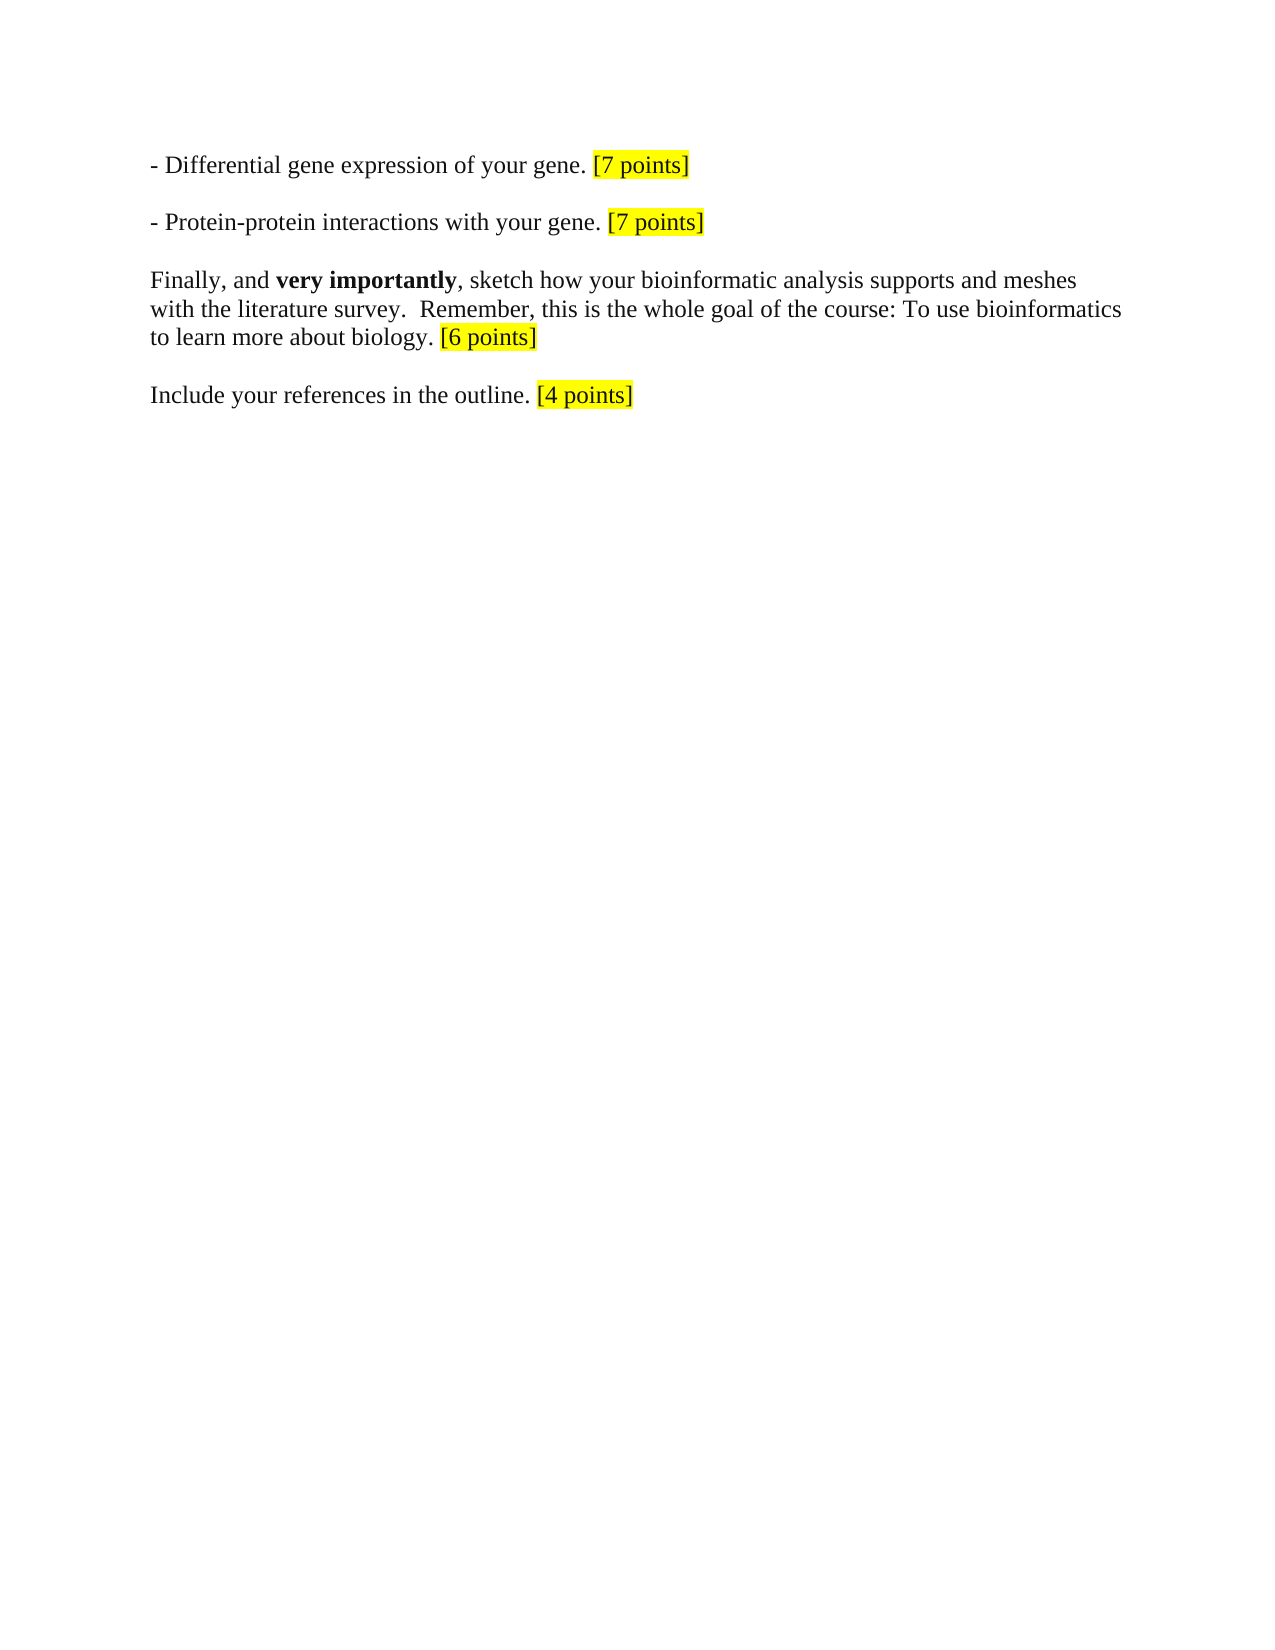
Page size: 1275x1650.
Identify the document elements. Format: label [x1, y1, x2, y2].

text [150, 150, 1125, 409]
